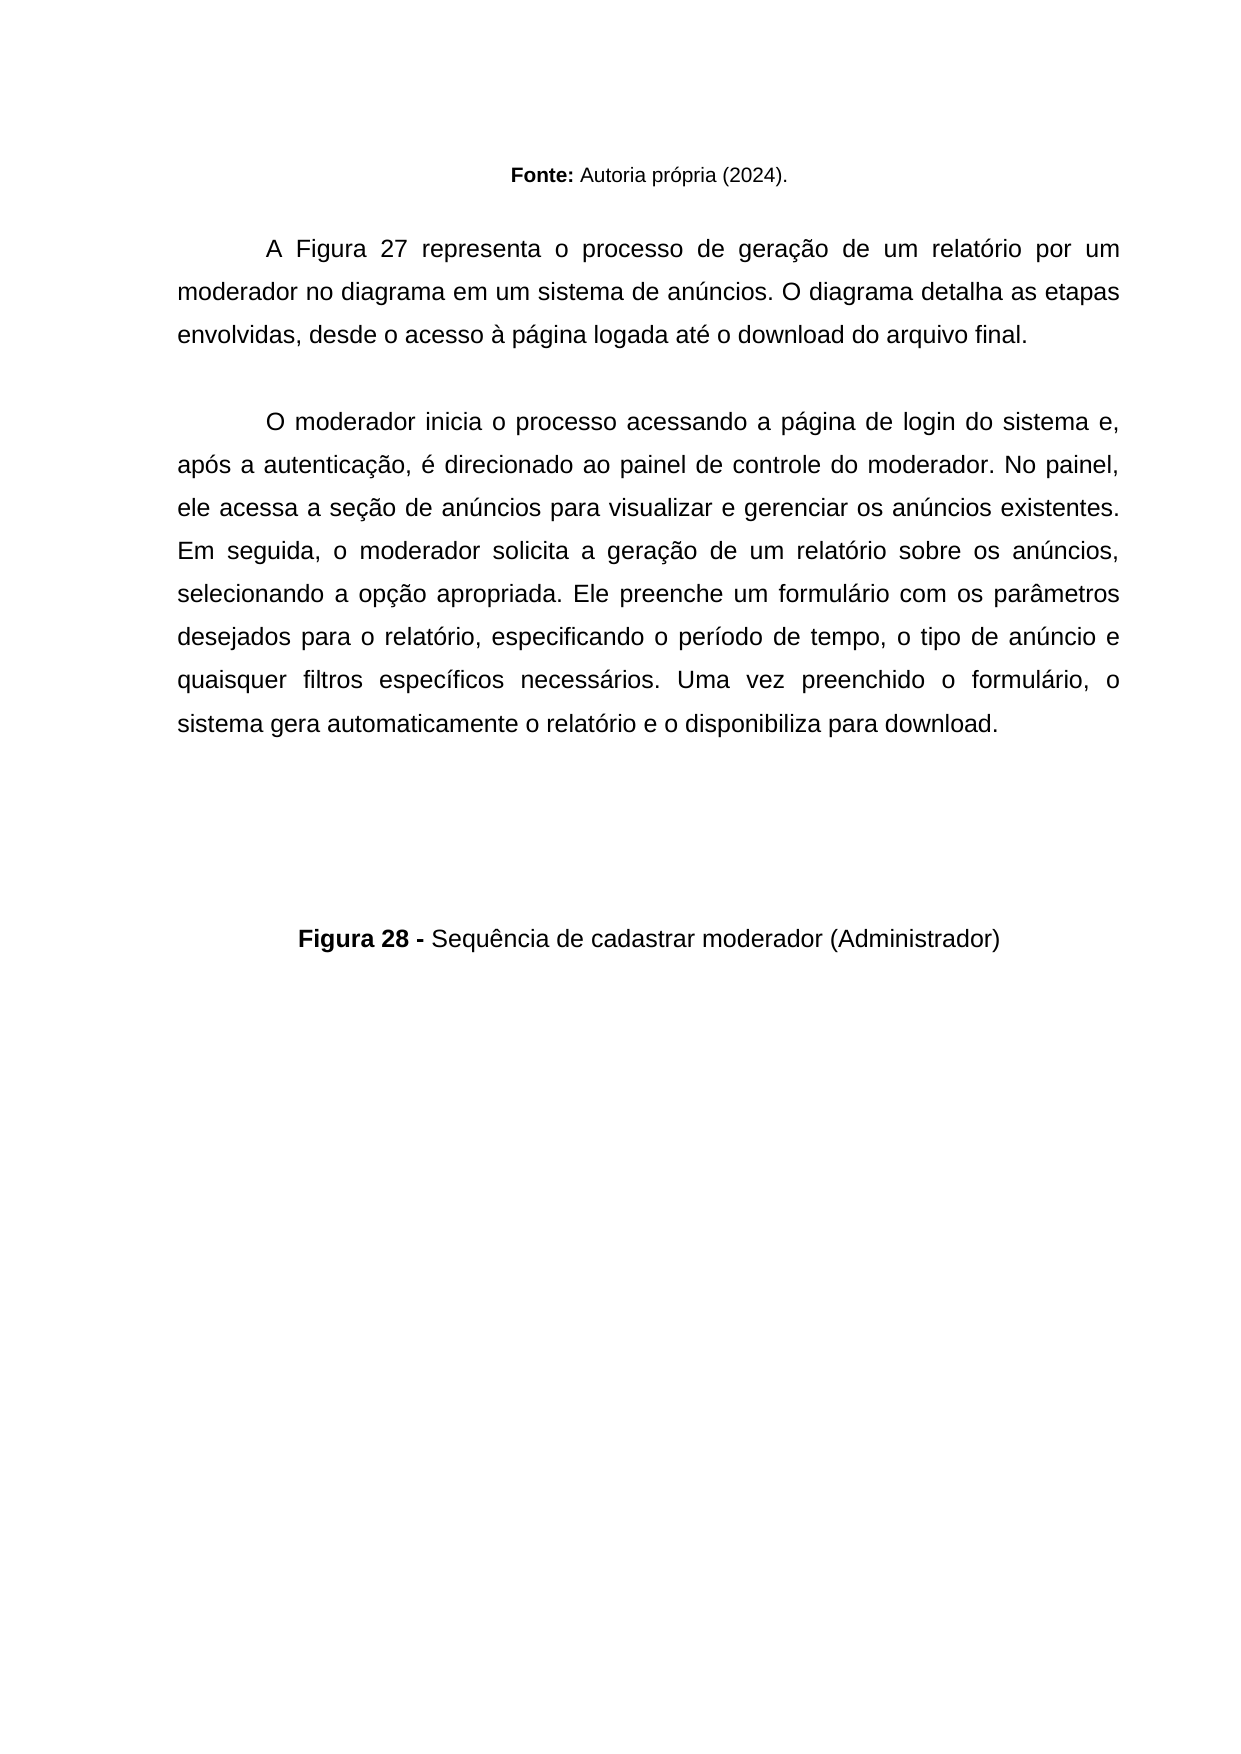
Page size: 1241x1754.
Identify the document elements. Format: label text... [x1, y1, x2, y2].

text O moderador inicia o processo acessando a página de login do sistema e, após a autenticação, é direcionado ao painel de controle do moderador. No painel, ele acessa a seção de anúncios para visualizar e gerenciar os anúncios existentes. Em seguida, o moderador solicita a geração de um relatório sobre os anúncios, selecionando a opção apropriada. Ele preenche um formulário com os parâmetros desejados para o relatório, especificando o período de tempo, o tipo de anúncio e quaisquer filtros específicos necessários. Uma vez preenchido o formulário, o sistema gera automaticamente o relatório e o disponibiliza para download. [177, 407, 1122, 737]
text Figura 28 - Sequência de cadastrar moderador (Administrador) [177, 924, 1122, 953]
text A Figura 27 representa o processo de geração de um relatório por um moderador no diagrama em um sistema de anúncios. O diagrama detalha as etapas envolvidas, desde o acesso à página logada até o download do arquivo final. [177, 234, 1122, 349]
text Fonte: Autoria própria (2024). [177, 162, 1122, 186]
